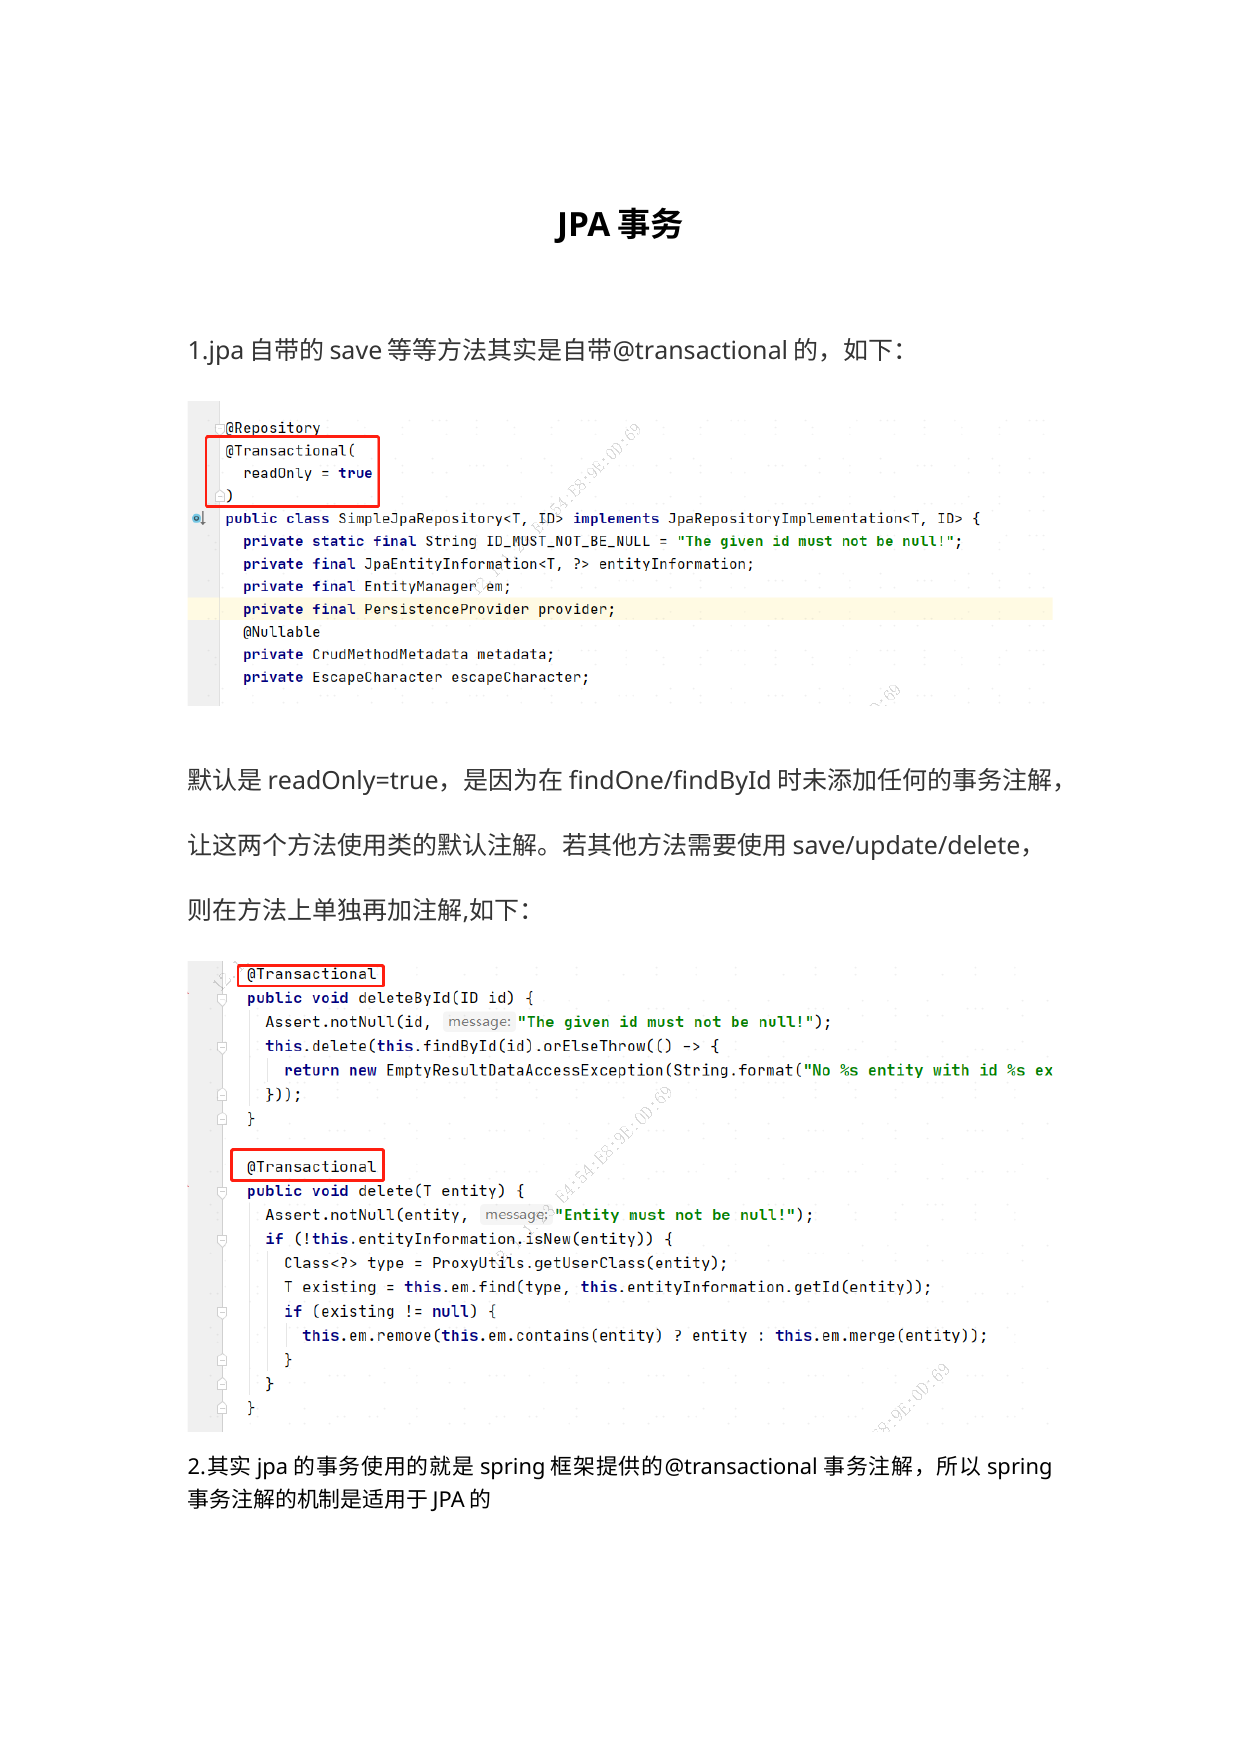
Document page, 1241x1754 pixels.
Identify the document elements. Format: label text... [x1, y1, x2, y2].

text 2.其实jpa的事务使用的就是spring框架提供的@transactional事务注解，所以spring事务注解的机制是适用于JPA的 [187, 1449, 1053, 1514]
text 1.jpa自带的save等等方法其实是自带@transactional的，如下： [187, 316, 1053, 381]
subtitle JPA事务 [187, 189, 1053, 254]
text 默认是readOnly=true，是因为在findOne/findById时未添加任何的事务注解，让这两个方法使用类的默认注解。若其他方法需要使用save/update/delete，则在方法上单独再加注解,如下： [187, 746, 1053, 941]
picture [187, 401, 1053, 706]
picture [187, 961, 1053, 1432]
